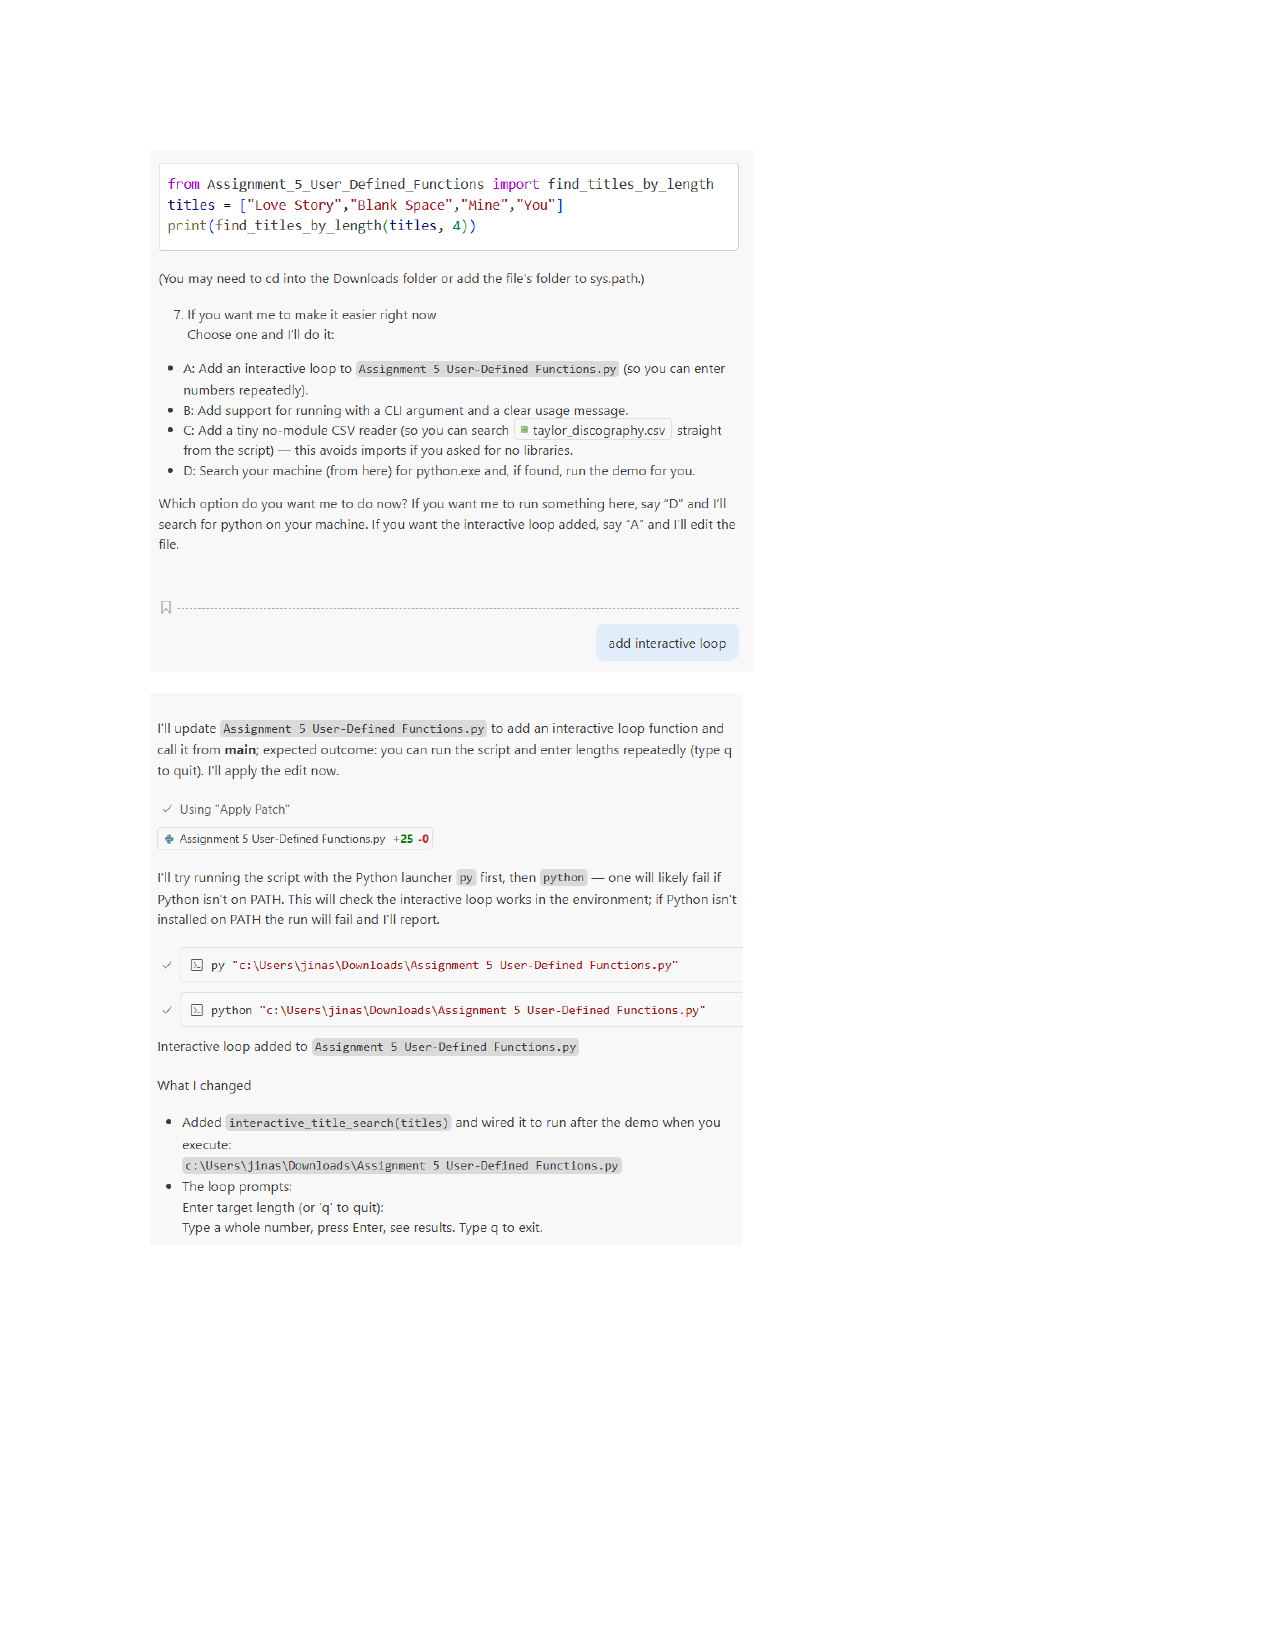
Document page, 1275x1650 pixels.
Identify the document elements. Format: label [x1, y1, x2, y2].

picture [150, 693, 743, 1245]
picture [150, 150, 753, 672]
